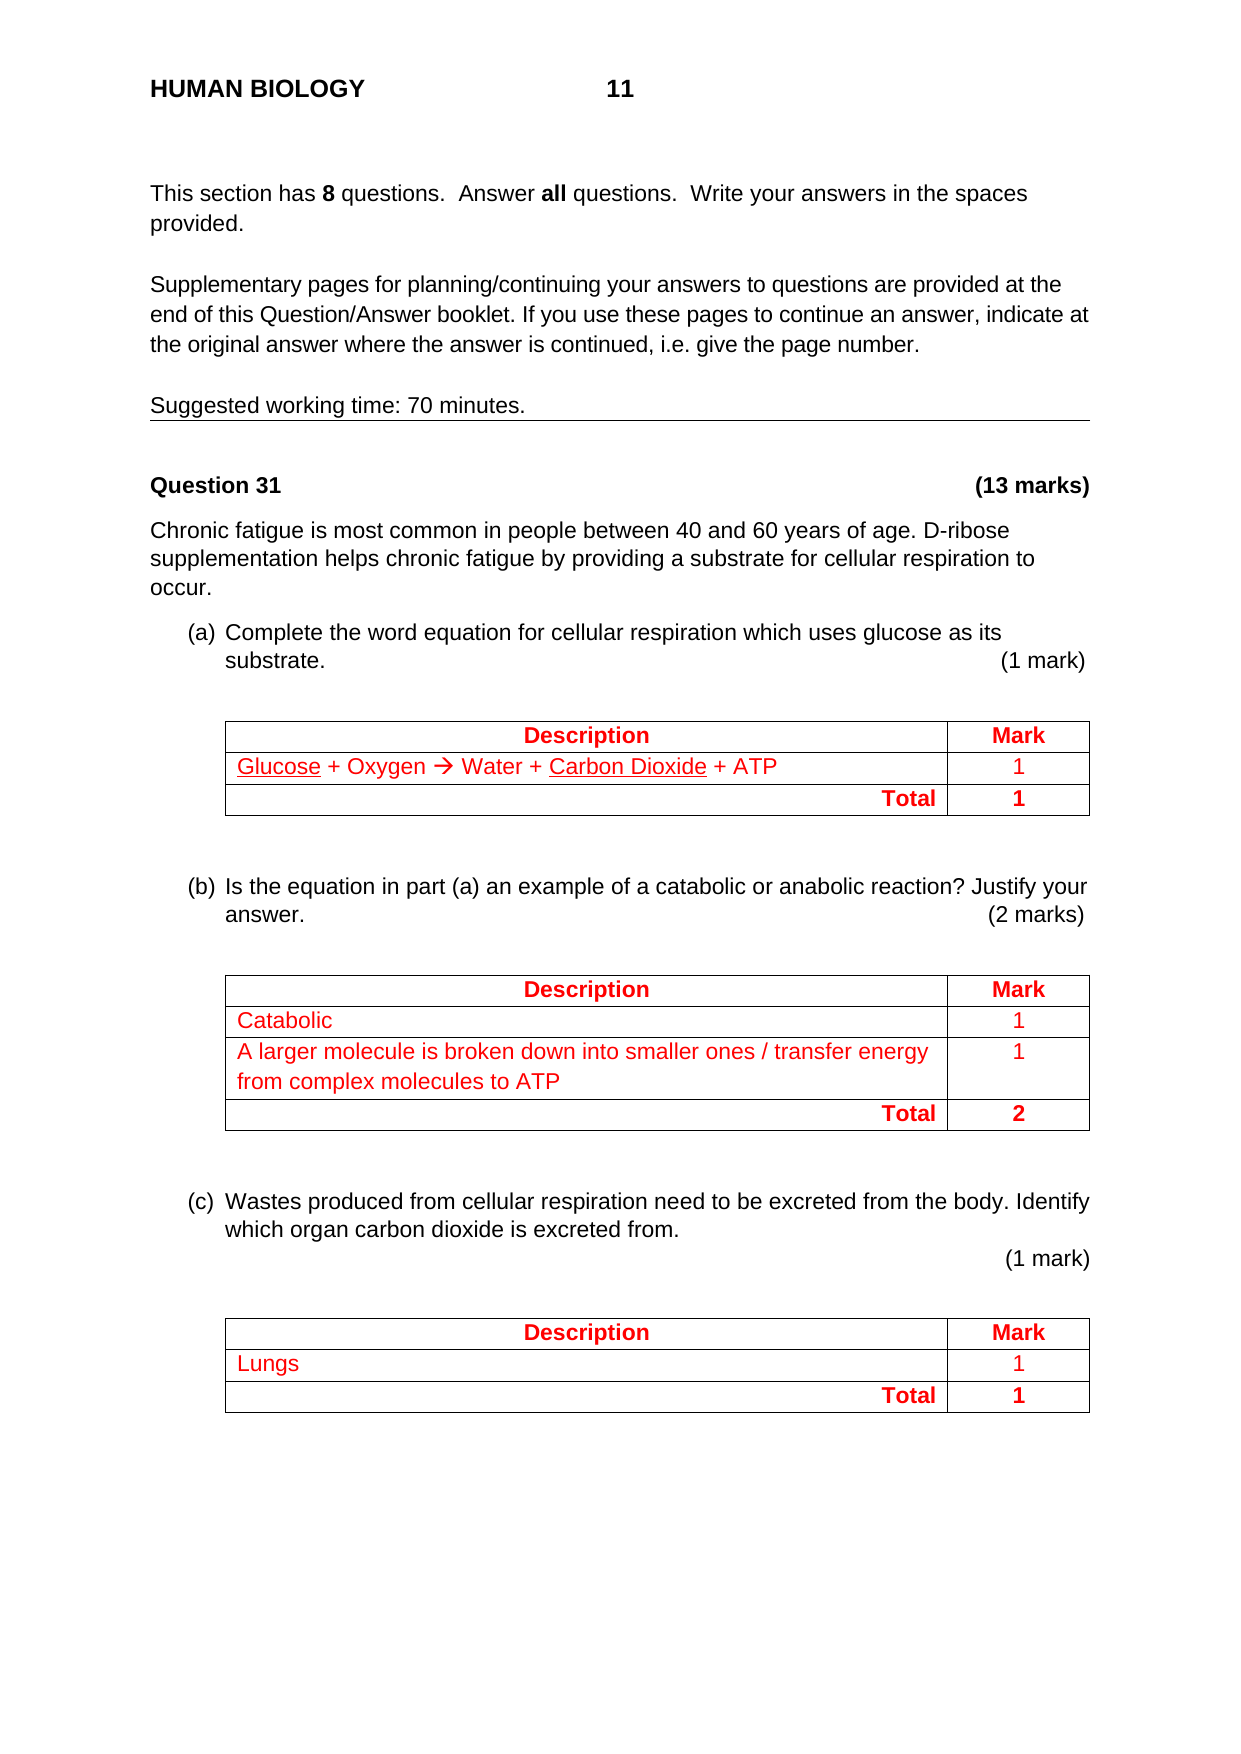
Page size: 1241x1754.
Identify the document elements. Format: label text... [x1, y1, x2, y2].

table_cell Total [226, 1382, 947, 1412]
text Supplementary pages for planning/continuing your answers to questions are provided at the end of this Question/Answer booklet. If you use these pages to continue an answer, indicate at the original answer where the answer is continued, i.e. give the page number. [150, 271, 1090, 358]
table_header Mark [948, 976, 1089, 1006]
table_header Mark [948, 1319, 1089, 1349]
text This section has 8 questions. Answer all questions. Write your answers in the spaces provided. [150, 180, 1090, 237]
table_cell Total [226, 785, 947, 815]
list Wastes produced from cellular respiration need to be excreted from the body. Identify which organ carbon dioxide is excreted from. [187, 1188, 1090, 1242]
table_cell 1 [948, 1007, 1089, 1037]
text Question 31 (13 marks) [150, 472, 1090, 498]
table_cell Lungs [226, 1350, 947, 1381]
table_cell A larger molecule is broken down into smaller ones / transfer energy from complex molecules to ATP [226, 1038, 947, 1098]
table_cell 2 [948, 1100, 1089, 1130]
table_cell Total [226, 1100, 947, 1130]
table_header Description [226, 722, 947, 752]
table_header Mark [948, 722, 1089, 752]
text Chronic fatigue is most common in people between 40 and 60 years of age. D-ribose supplementation helps chronic fatigue by providing a substrate for cellular respiration to occur. [150, 517, 1090, 600]
list Complete the word equation for cellular respiration which uses glucose as its substrate. (1 mark) [187, 619, 1090, 674]
table_cell 1 [948, 785, 1089, 815]
table_cell 1 [948, 1382, 1089, 1412]
table_header Description [226, 1319, 947, 1349]
list (1 mark) [225, 1244, 1090, 1271]
table_cell Glucose + Oxygen Water + Carbon Dioxide + ATP [226, 753, 947, 783]
table_cell Catabolic [226, 1007, 947, 1037]
text Suggested working time: 70 minutes. [150, 392, 1090, 420]
table_cell 1 [948, 1038, 1089, 1098]
table_header Description [226, 976, 947, 1006]
table_cell 1 [948, 753, 1089, 783]
list Is the equation in part (a) an example of a catabolic or anabolic reaction? Justify your answer. (2 marks) [187, 873, 1090, 927]
table_cell 1 [948, 1350, 1089, 1381]
